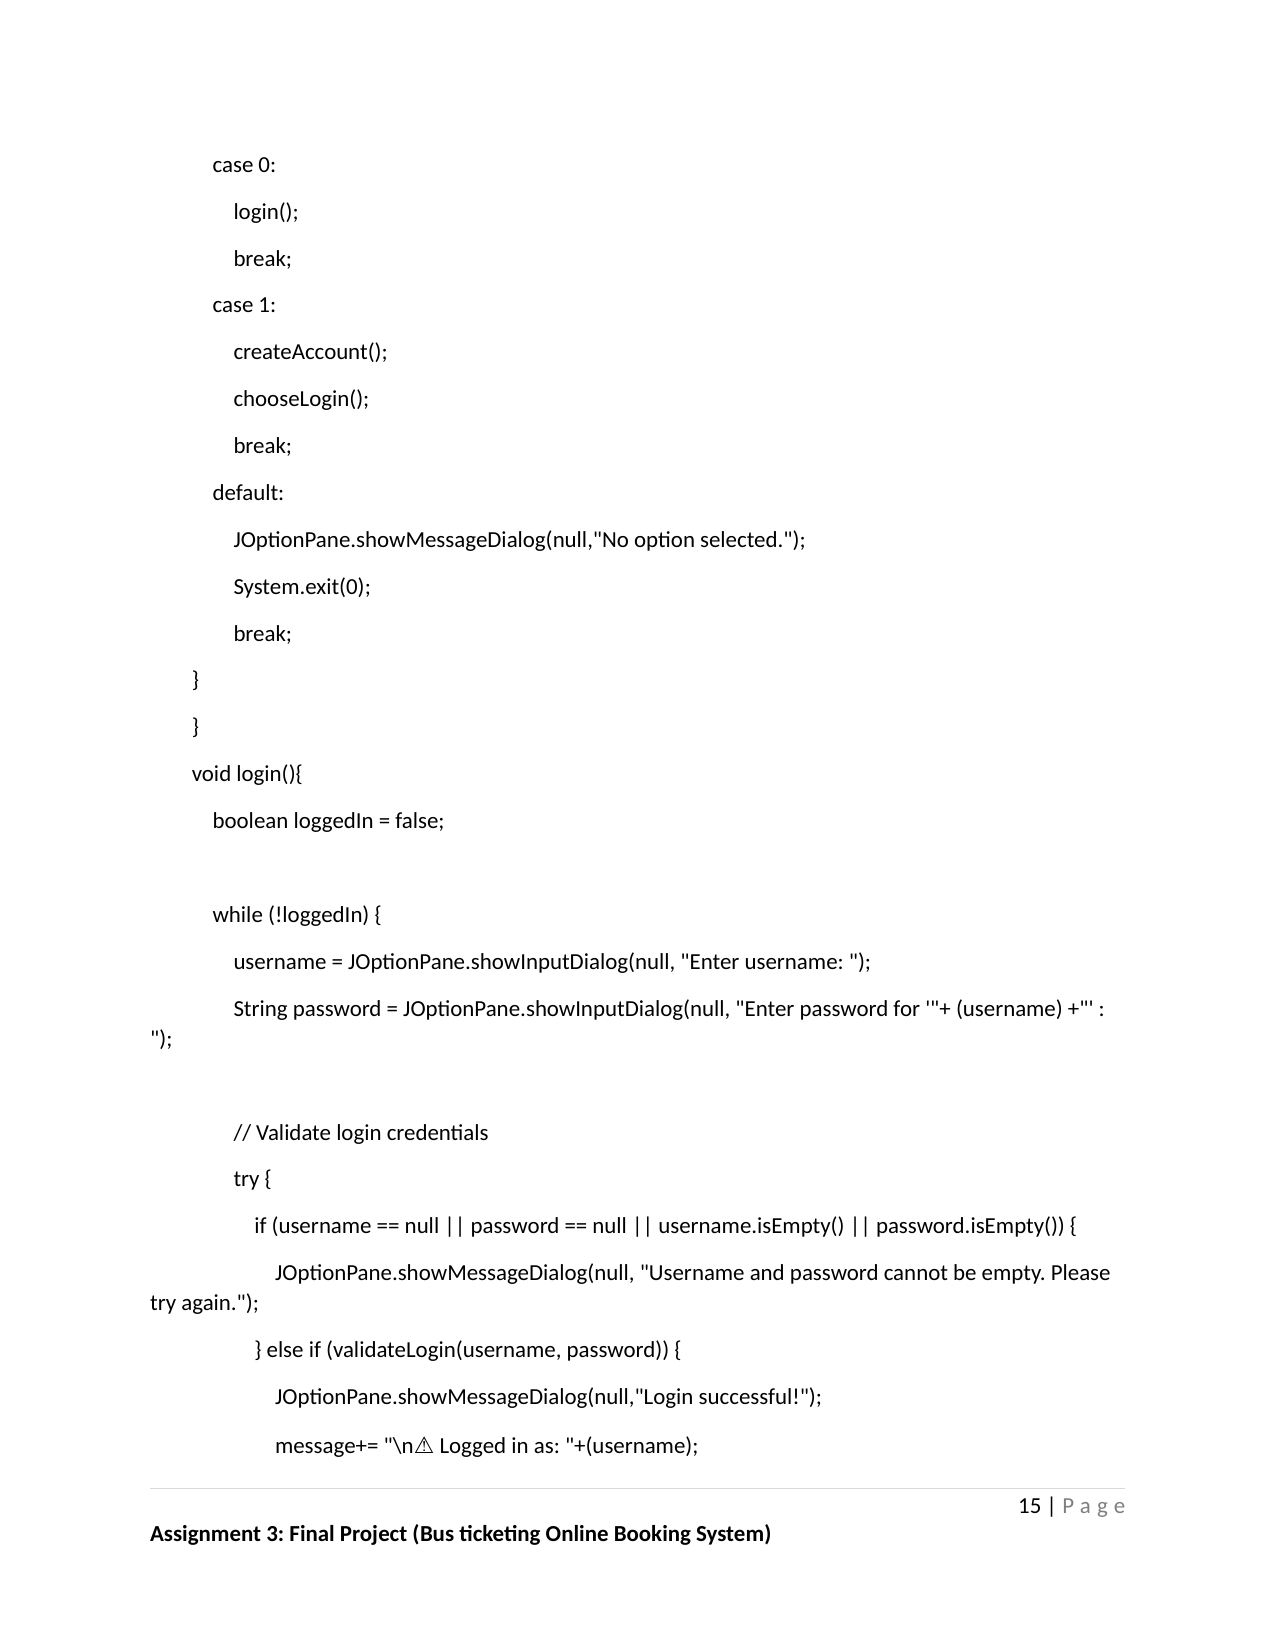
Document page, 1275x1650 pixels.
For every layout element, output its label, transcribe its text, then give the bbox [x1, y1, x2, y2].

text JOptionPane.showMessageDialog(null,"Login successful!"); [150, 1382, 1125, 1410]
text } else if (validateLogin(username, password)) { [150, 1335, 1125, 1363]
text try { [150, 1164, 1125, 1193]
text } [150, 666, 1125, 694]
text default: [150, 478, 1125, 506]
text if (username == null || password == null || username.isEmpty() || password.isEmpty()) { [150, 1211, 1125, 1239]
text message+= "\n⚠ Logged in as: "+(username); [150, 1429, 1125, 1460]
text boolean loggedIn = false; [150, 806, 1125, 834]
text String password = JOptionPane.showInputDialog(null, "Enter password for '"+ (username) +"' : "); [150, 994, 1125, 1052]
text while (!loggedIn) { [150, 900, 1125, 928]
text // Validate login credentials [150, 1118, 1125, 1146]
text case 0: [150, 150, 1125, 178]
text case 1: [150, 291, 1125, 319]
text username = JOptionPane.showInputDialog(null, "Enter username: "); [150, 947, 1125, 975]
text break; [150, 431, 1125, 459]
text } [150, 712, 1125, 741]
text System.exit(0); [150, 572, 1125, 600]
text createAccount(); [150, 337, 1125, 366]
text break; [150, 244, 1125, 272]
text JOptionPane.showMessageDialog(null, "Username and password cannot be empty. Please try again."); [150, 1258, 1125, 1317]
text void login(){ [150, 759, 1125, 787]
text chooseLogin(); [150, 384, 1125, 412]
text login(); [150, 197, 1125, 225]
text JOptionPane.showMessageDialog(null,"No option selected."); [150, 525, 1125, 553]
text break; [150, 619, 1125, 647]
